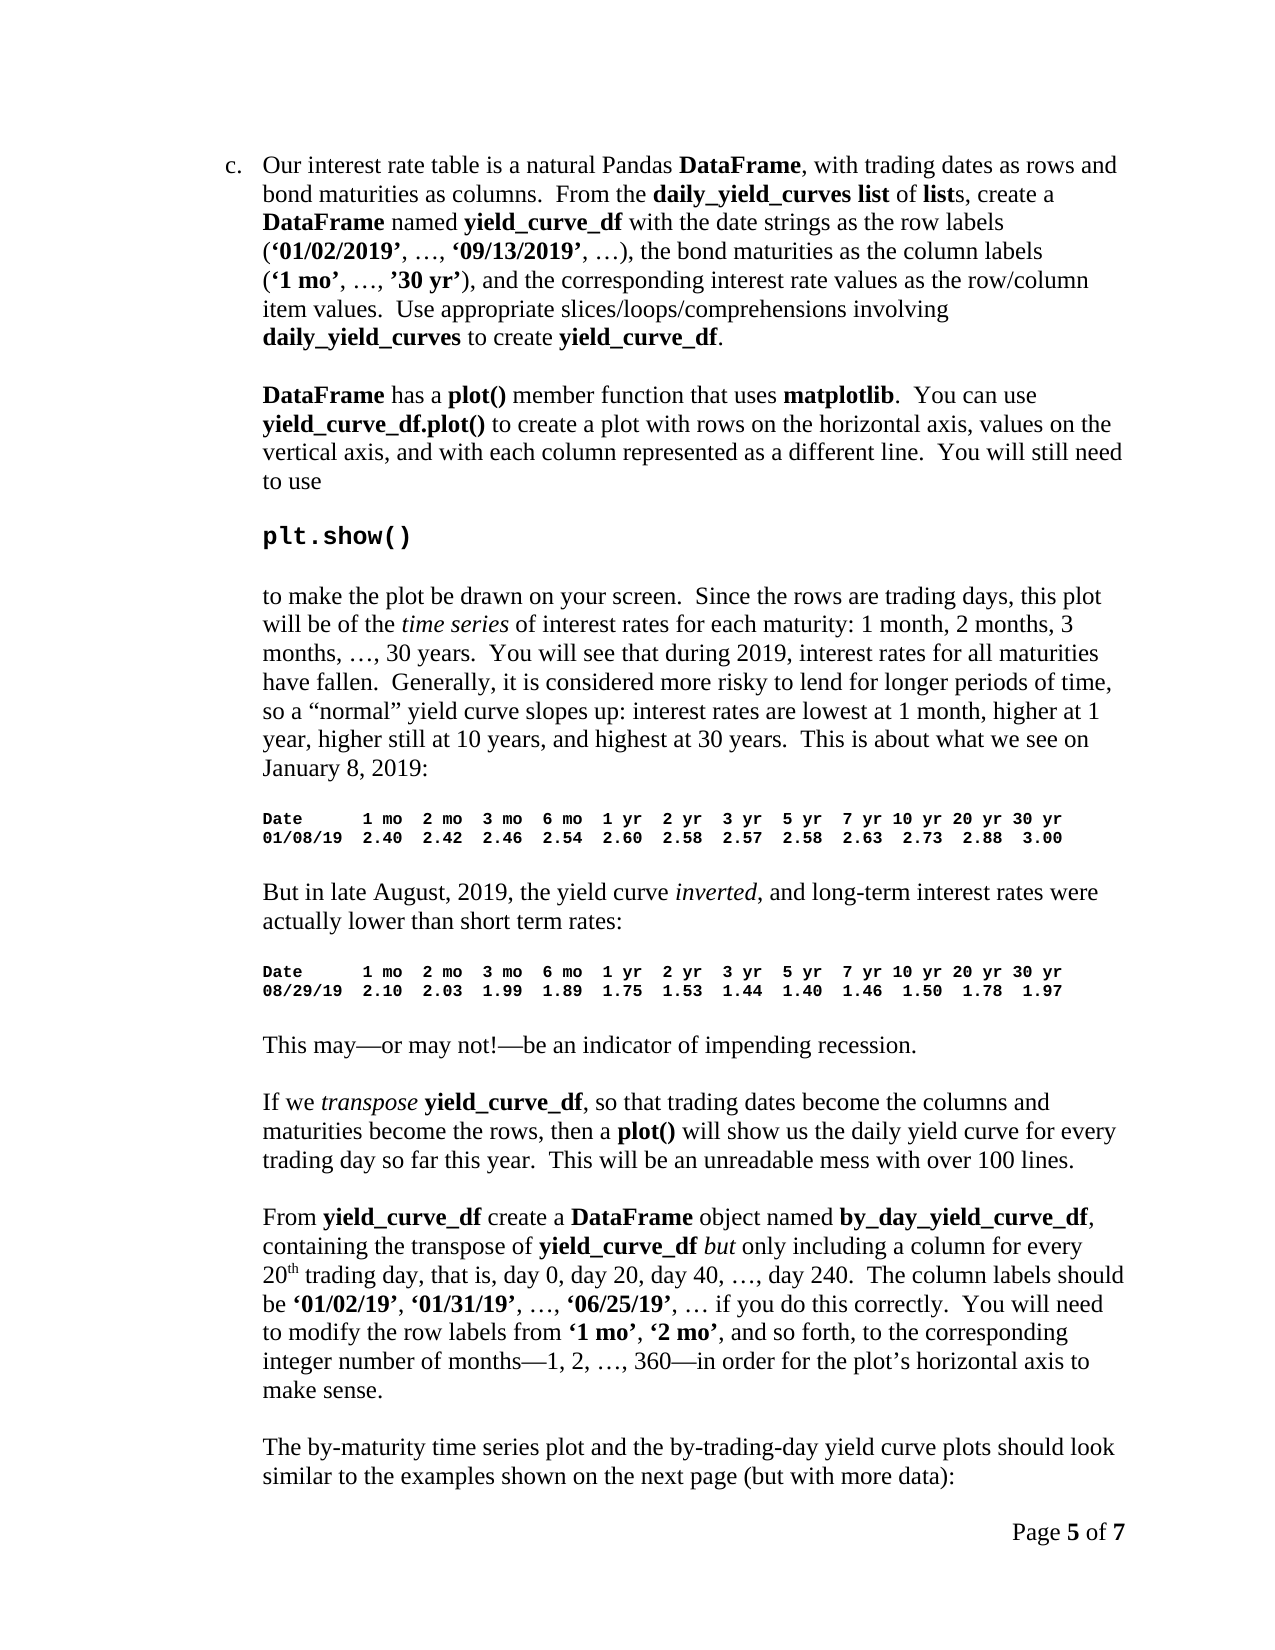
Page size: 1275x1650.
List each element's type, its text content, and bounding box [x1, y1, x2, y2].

list But in late August, 2019, the yield curve inverted, and long-term interest rates were actually lower than short term rates: [262, 877, 1125, 935]
list If we transpose yield_curve_df, so that trading dates become the columns and maturities become the rows, then a plot() will show us the daily yield curve for every trading day so far this year. This will be an unreadable mess with over 100 lines. [262, 1087, 1125, 1174]
list DataFrame has a plot() member function that uses matplotlib. You can use yield_curve_df.plot() to create a plot with rows on the horizontal axis, values on the vertical axis, and with each column represented as a different line. You will still need to use [262, 380, 1125, 495]
list Date 1 mo 2 mo 3 mo 6 mo 1 yr 2 yr 3 yr 5 yr 7 yr 10 yr 20 yr 30 yr [262, 811, 1125, 830]
list to make the plot be drawn on your screen. Since the rows are trading days, this plot will be of the time series of interest rates for each maturity: 1 month, 2 months, 3 months, …, 30 years. You will see that during 2019, interest rates for all maturities have fallen. Generally, it is considered more risky to lend for longer periods of time, so a “normal” yield curve slopes up: interest rates are lowest at 1 month, higher at 1 year, higher still at 10 years, and highest at 30 years. This is about what we see on January 8, 2019: [262, 581, 1125, 782]
list Date 1 mo 2 mo 3 mo 6 mo 1 yr 2 yr 3 yr 5 yr 7 yr 10 yr 20 yr 30 yr [262, 963, 1125, 982]
list (‘1 mo’, …, ’30 yr’), and the corresponding interest rate values as the row/column item values. Use appropriate slices/loops/comprehensions involving daily_yield_curves to create yield_curve_df. [262, 265, 1125, 351]
list 01/08/19 2.40 2.42 2.46 2.54 2.60 2.58 2.57 2.58 2.63 2.73 2.88 3.00 [262, 830, 1125, 848]
list 08/29/19 2.10 2.03 1.99 1.89 1.75 1.53 1.44 1.40 1.46 1.50 1.78 1.97 [262, 982, 1125, 1001]
list Our interest rate table is a natural Pandas DataFrame, with trading dates as rows and bond maturities as columns. From the daily_yield_curves list of lists, create a DataFrame named yield_curve_df with the date strings as the row labels (‘01/02/2019’, …, ‘09/13/2019’, …), the bond maturities as the column labels [225, 150, 1125, 265]
list This may—or may not!—be an indicator of impending recession. [262, 1030, 1125, 1059]
list From yield_curve_df create a DataFrame object named by_day_yield_curve_df, containing the transpose of yield_curve_df but only including a column for every 20th trading day, that is, day 0, day 20, day 40, …, day 240. The column labels should be ‘01/02/19’, ‘01/31/19’, …, ‘06/25/19’, … if you do this correctly. You will need to modify the row labels from ‘1 mo’, ‘2 mo’, and so forth, to the corresponding integer number of months—1, 2, …, 360—in order for the plot’s horizontal axis to make sense. [262, 1202, 1125, 1404]
list The by-maturity time series plot and the by-trading-day yield curve plots should look similar to the examples shown on the next page (but with more data): [262, 1432, 1125, 1490]
list plt.show() [262, 524, 1125, 552]
